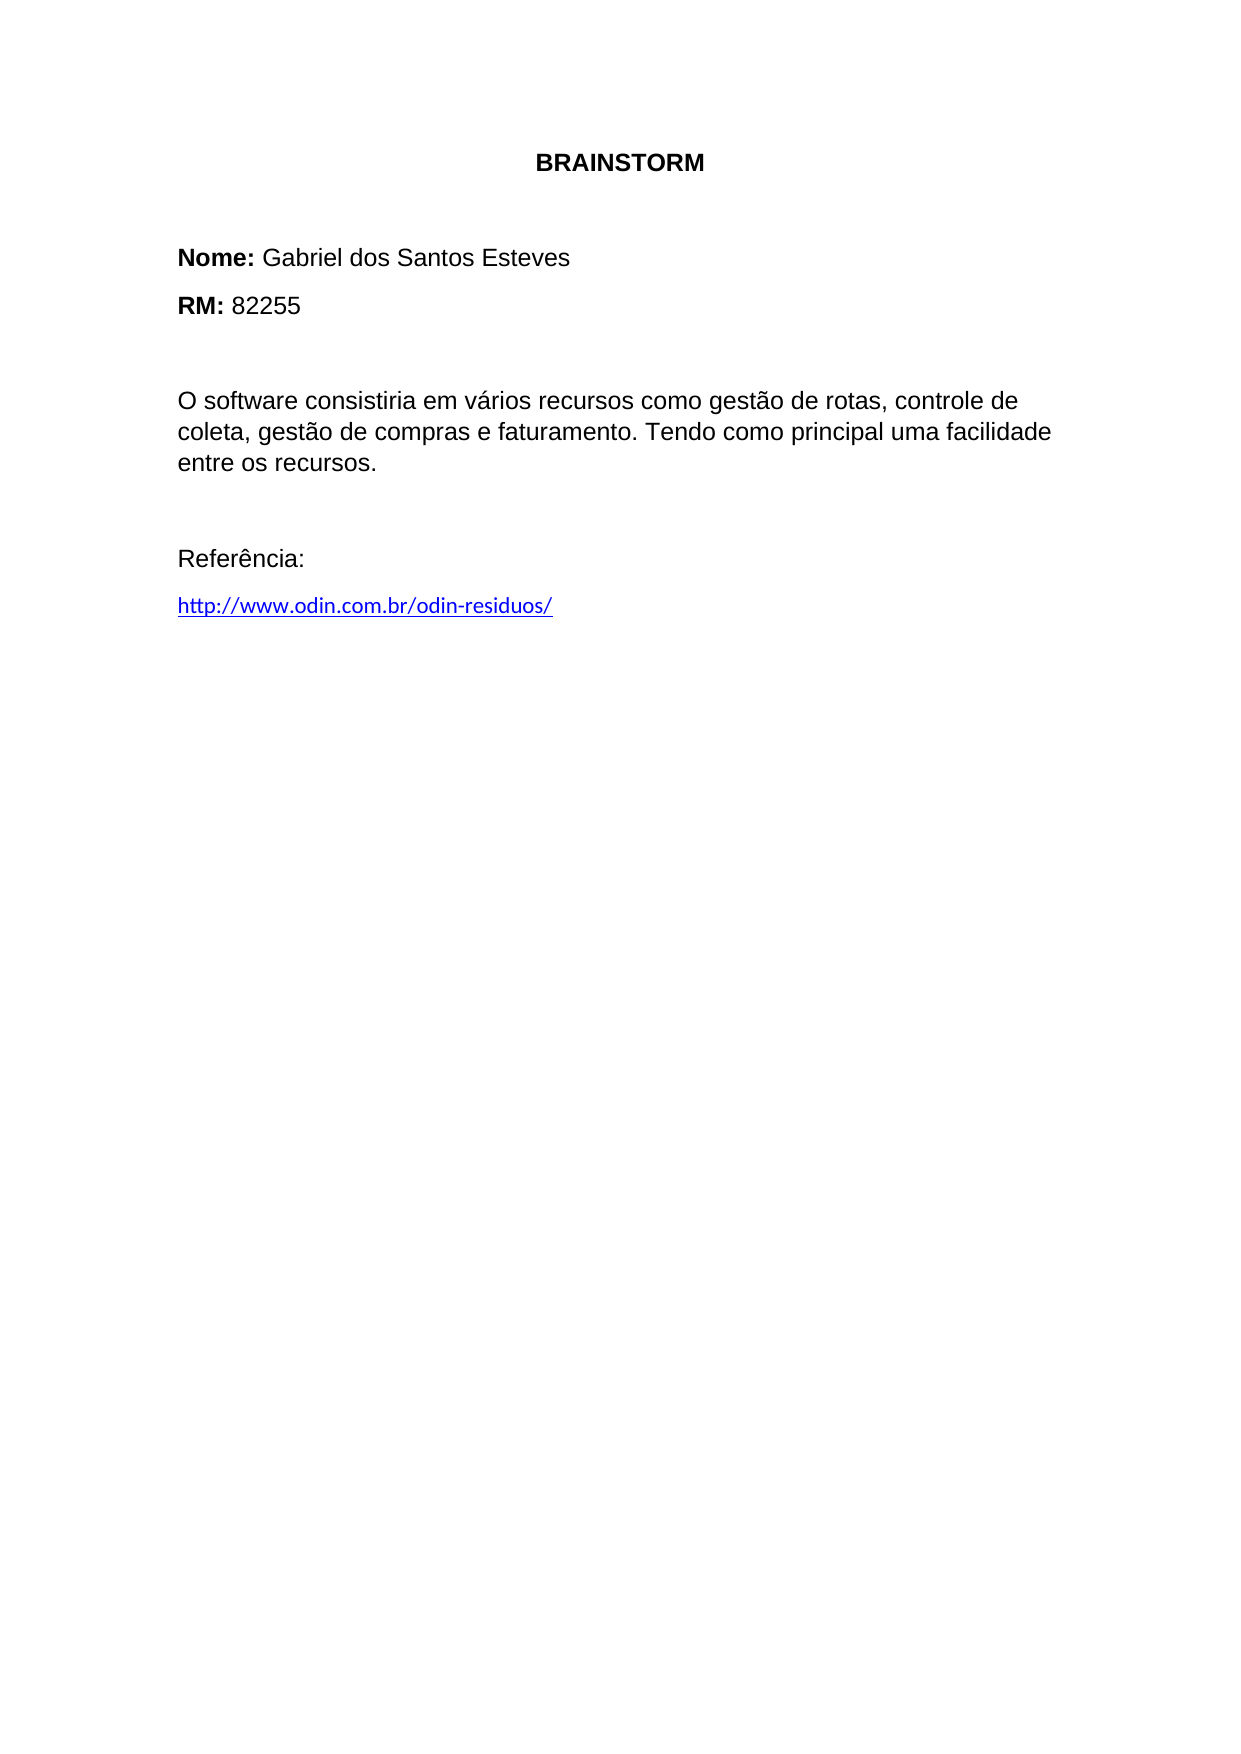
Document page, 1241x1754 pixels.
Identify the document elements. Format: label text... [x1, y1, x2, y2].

text http://www.odin.com.br/odin-residuos/ [177, 591, 1063, 619]
text O software consistiria em vários recursos como gestão de rotas, controle de coleta, gestão de compras e faturamento. Tendo como principal uma facilidade entre os recursos. [177, 386, 1063, 477]
text RM: 82255 [177, 291, 1063, 319]
text Nome: Gabriel dos Santos Esteves [177, 243, 1063, 272]
text Referência: [177, 544, 1063, 572]
text BRAINSTORM [177, 148, 1063, 176]
